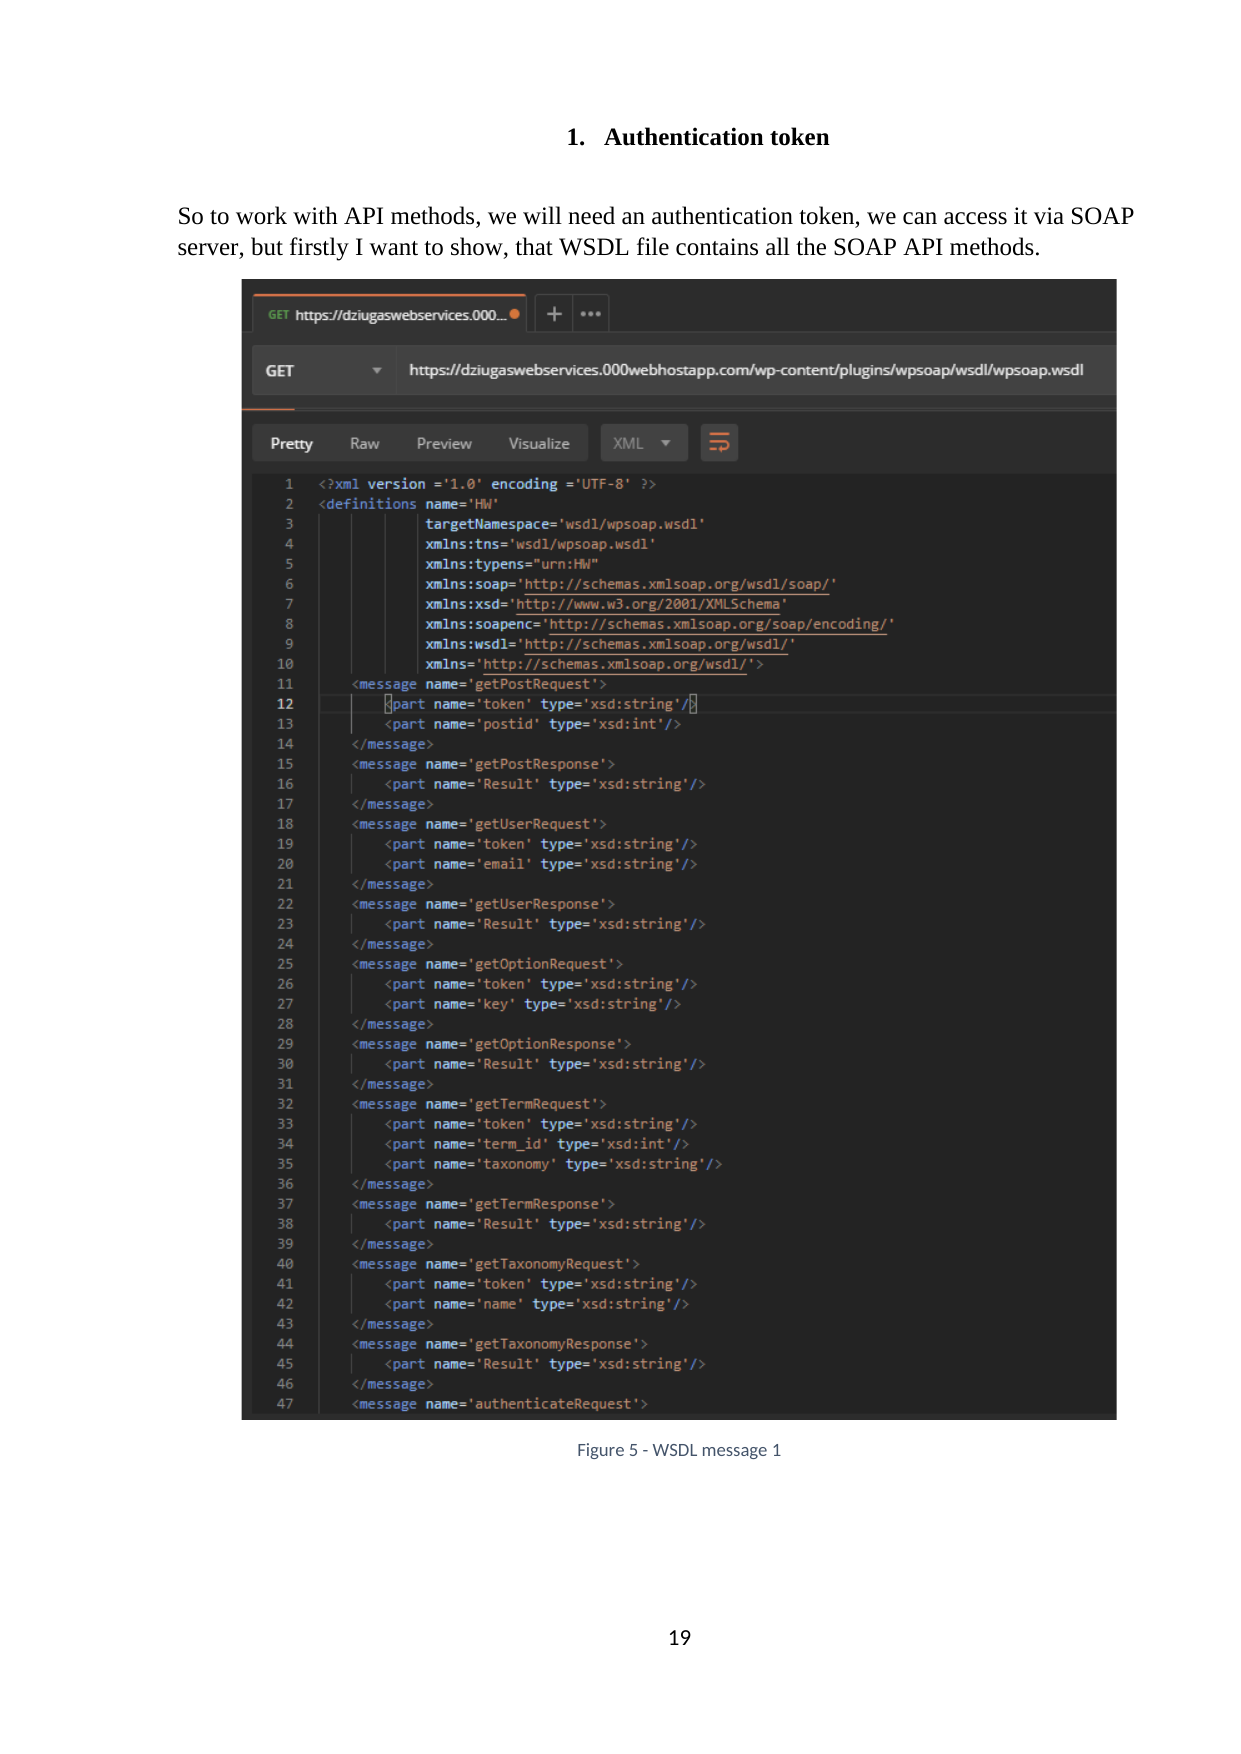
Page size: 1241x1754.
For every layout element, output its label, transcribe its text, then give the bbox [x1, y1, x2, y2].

picture [241, 279, 1117, 1420]
text So to work with API methods, we will need an authentication token, we can access it via SOAP server, but firstly I want to show, that WSDL file contains all the SOAP API methods. [177, 201, 1181, 261]
subtitle Authentication token [215, 122, 1181, 151]
text Figure 5 - WSDL message 1 [177, 1438, 1181, 1461]
